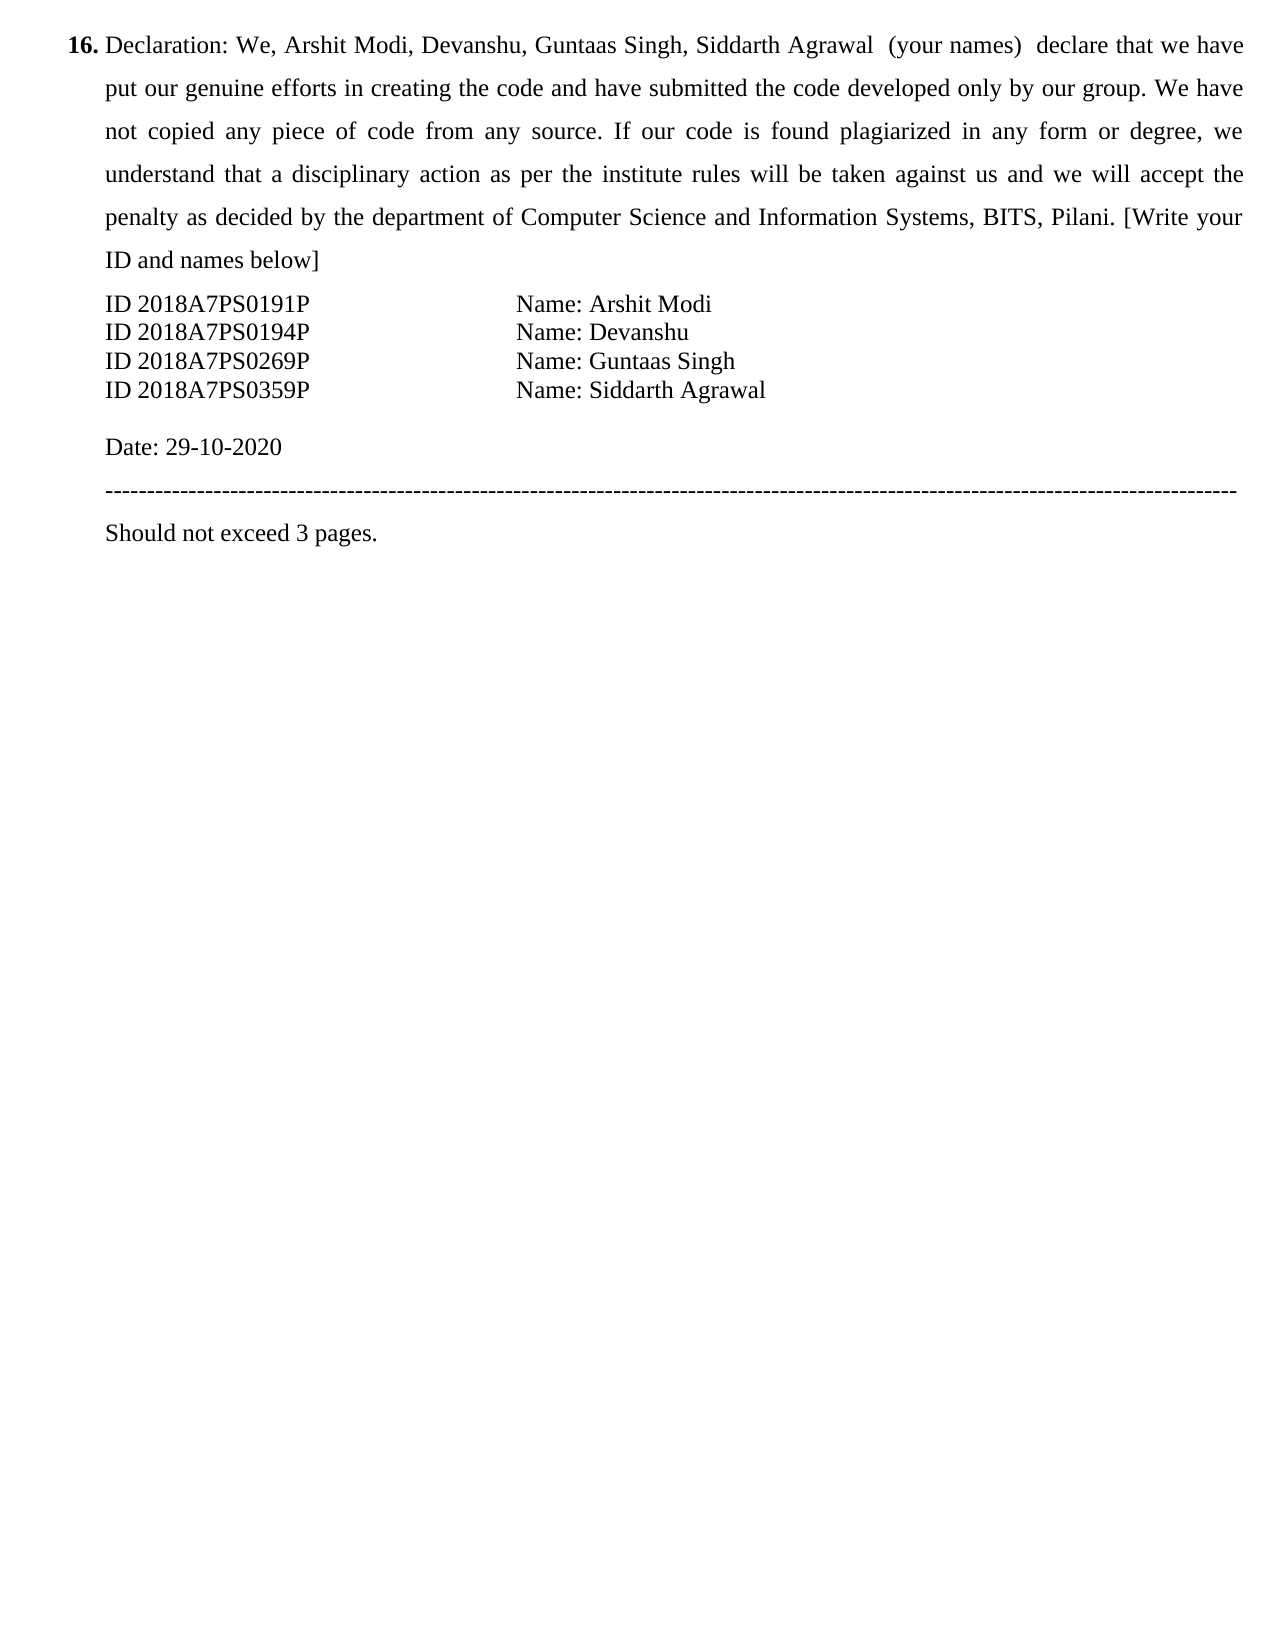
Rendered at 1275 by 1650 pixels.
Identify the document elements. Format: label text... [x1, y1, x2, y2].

list ID 2018A7PS0359P Name: Siddarth Agrawal [105, 375, 1245, 404]
list Declaration: We, Arshit Modi, Devanshu, Guntaas Singh, Siddarth Agrawal (your names) declare that we have put our genuine efforts in creating the code and have submitted the code developed only by our group. We have not copied any piece of code from any source. If our code is found plagiarized in any form or degree, we understand that a disciplinary action as per the institute rules will be taken against us and we will accept the penalty as decided by the department of Computer Science and Information Systems, BITS, Pilani. [Write your ID and names below] [67, 30, 1245, 274]
text ---------------------------------------------------------------------------------------------------------------------------------------- [105, 475, 1245, 504]
list ID 2018A7PS0191P Name: Arshit Modi [105, 289, 1245, 317]
list ID 2018A7PS0269P Name: Guntaas Singh [105, 346, 1245, 375]
text Date: 29-10-2020 [105, 432, 1245, 461]
text Should not exceed 3 pages. [105, 518, 1245, 547]
list ID 2018A7PS0194P Name: Devanshu [105, 317, 1245, 346]
